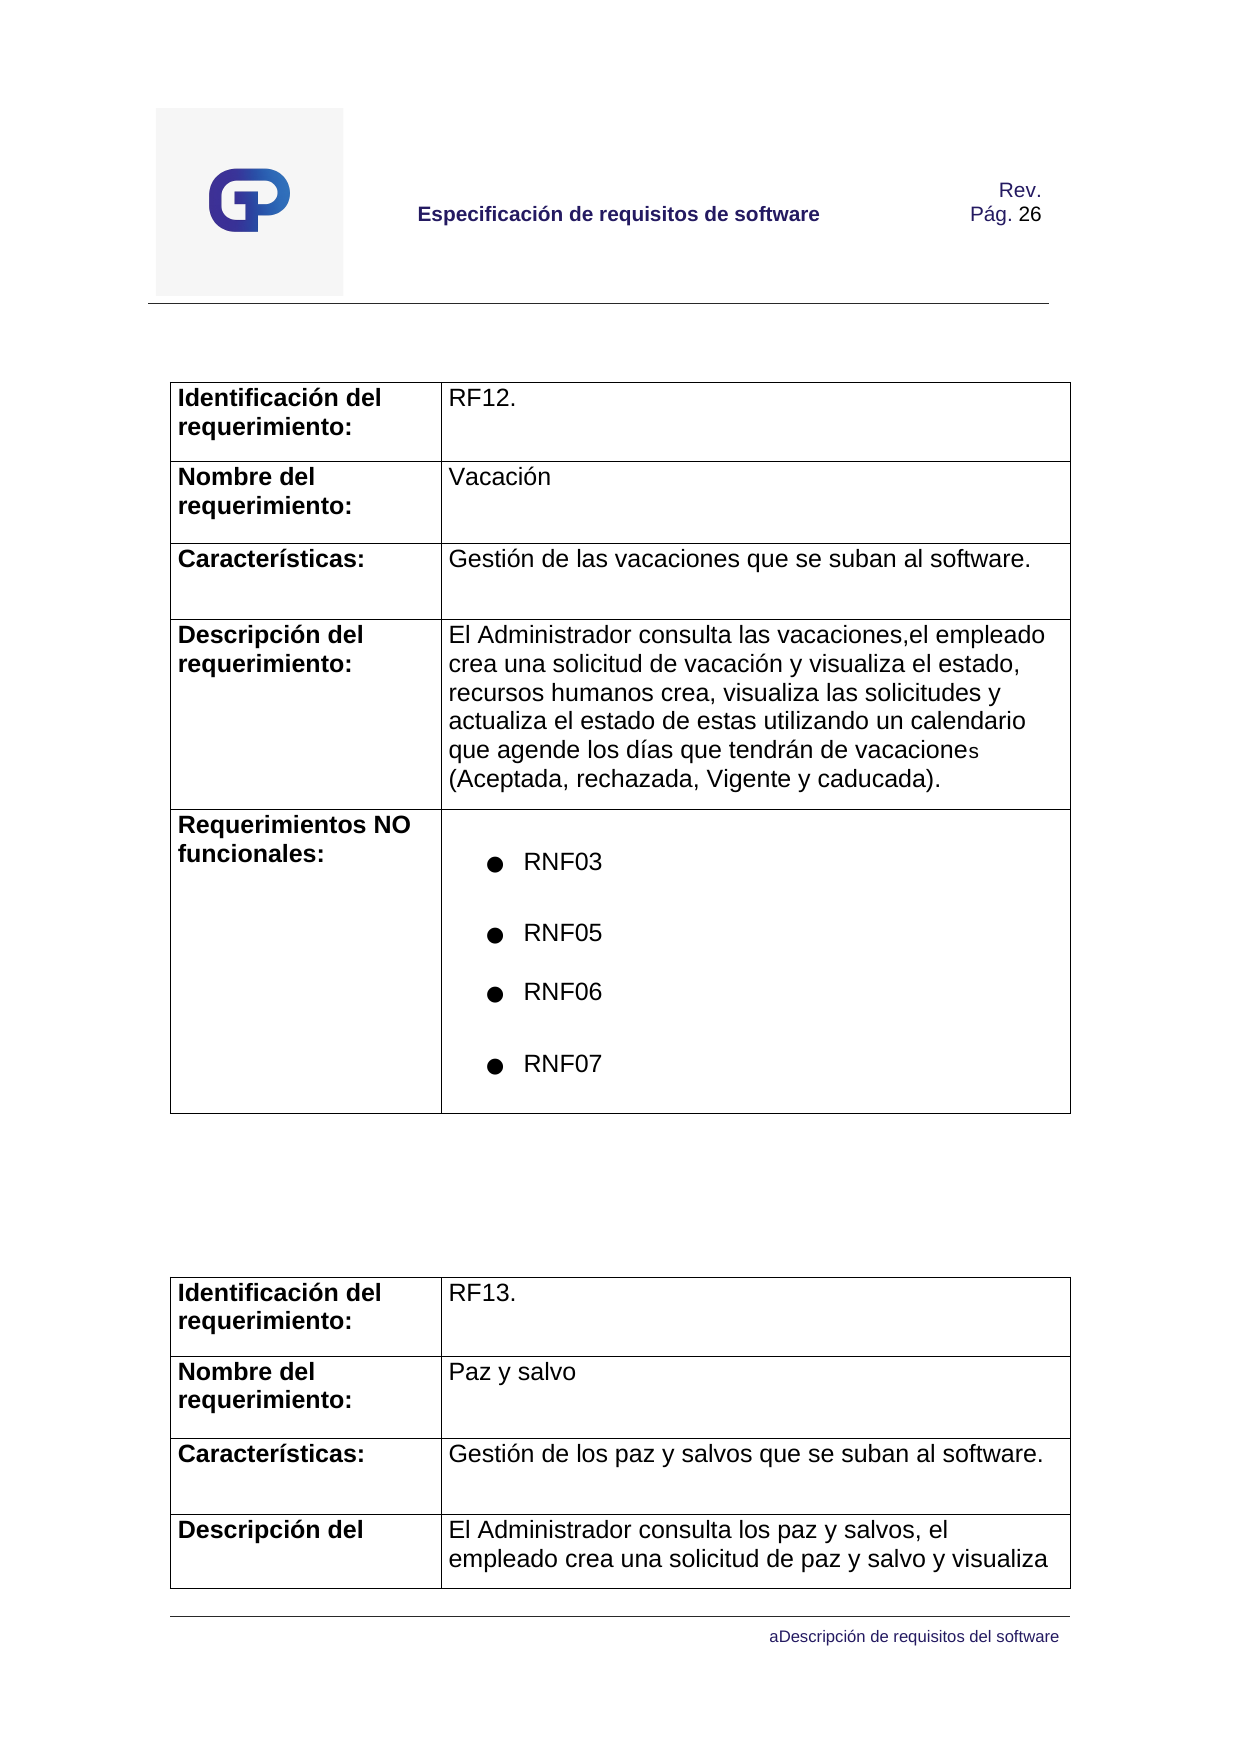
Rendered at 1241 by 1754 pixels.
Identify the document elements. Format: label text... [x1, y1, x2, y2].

table_cell El Administrador consulta las vacaciones,el empleado crea una solicitud de vacación y visualiza el estado, recursos humanos crea, visualiza las solicitudes y actualiza el estado de estas utilizando un calendario que agende los días que tendrán de vacaciones (Aceptada, rechazada, Vigente y caducada). [442, 620, 1070, 809]
table_header Identificación del requerimiento: [171, 1278, 441, 1356]
table_cell RNF03 RNF05 RNF06 RNF07 [442, 810, 1070, 1113]
table_cell Gestión de los paz y salvos que se suban al software. [442, 1439, 1070, 1514]
table_cell Características: [171, 544, 441, 619]
picture [155, 108, 344, 296]
table_cell Requerimientos NO funcionales: [171, 810, 441, 1113]
table_cell Descripción del requerimiento: [171, 1515, 441, 1587]
table_cell Vacación [442, 462, 1070, 543]
table_cell Paz y salvo [442, 1357, 1070, 1438]
table_cell Descripción del requerimiento: [171, 620, 441, 809]
table_header RF12. [442, 383, 1070, 461]
table_cell Gestión de las vacaciones que se suban al software. [442, 544, 1070, 619]
table_cell Nombre del requerimiento: [171, 1357, 441, 1438]
table_header RF13. [442, 1278, 1070, 1356]
table_header Identificación del requerimiento: [171, 383, 441, 461]
table_cell Nombre del requerimiento: [171, 462, 441, 543]
table_cell Características: [171, 1439, 441, 1514]
